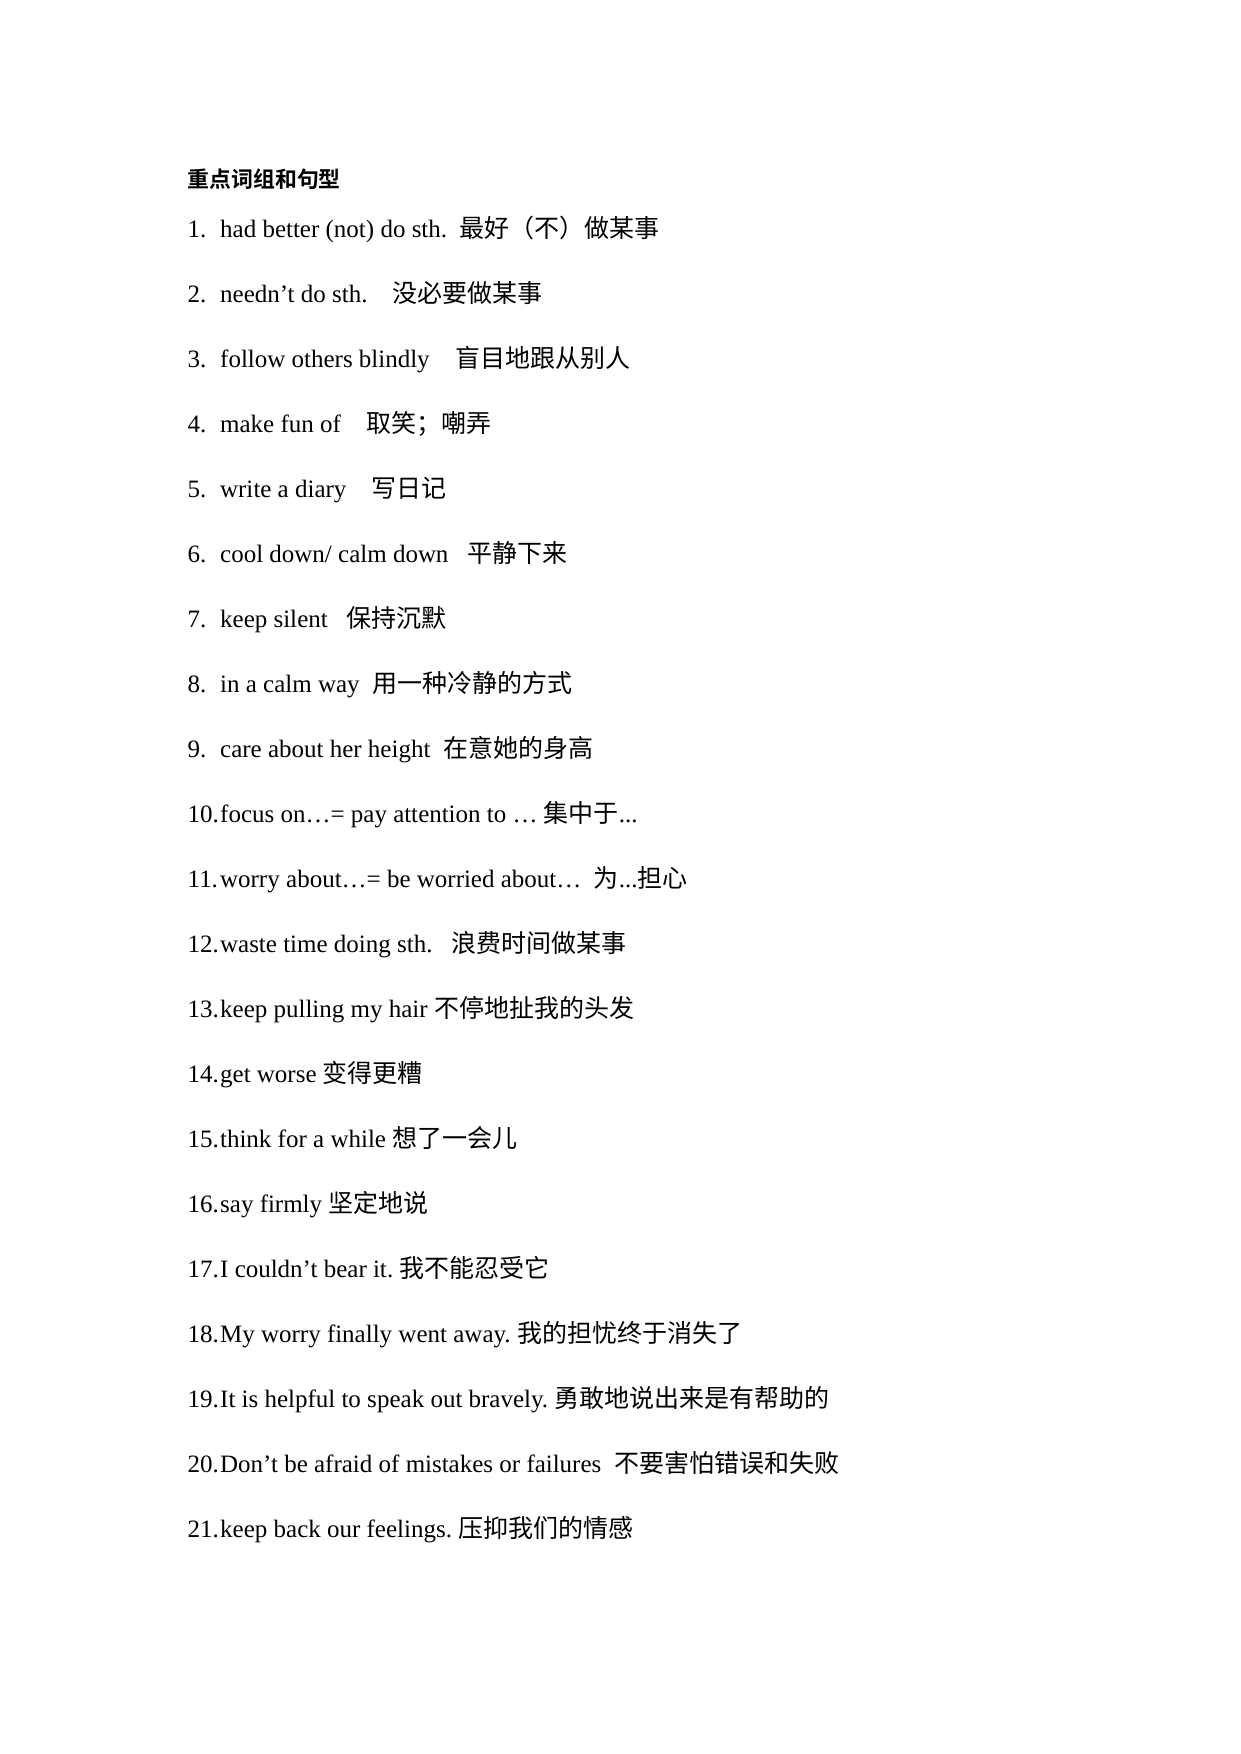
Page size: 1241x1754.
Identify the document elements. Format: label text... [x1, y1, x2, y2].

list write a diary 写日记 [187, 454, 1053, 519]
list focus on…= pay attention to … 集中于... [187, 779, 1053, 844]
list follow others blindly 盲目地跟从别人 [187, 324, 1053, 389]
list worry about…= be worried about… 为...担心 [187, 844, 1053, 909]
list say firmly 坚定地说 [187, 1169, 1053, 1234]
text 重点词组和句型 [187, 162, 1053, 194]
list keep silent 保持沉默 [187, 584, 1053, 649]
list cool down/ calm down 平静下来 [187, 519, 1053, 584]
list keep back our feelings. 压抑我们的情感 [187, 1494, 1053, 1559]
list get worse 变得更糟 [187, 1039, 1053, 1104]
list care about her height 在意她的身高 [187, 714, 1053, 779]
list I couldn’t bear it. 我不能忍受它 [187, 1234, 1053, 1299]
list needn’t do sth. 没必要做某事 [187, 259, 1053, 324]
list had better (not) do sth. 最好（不）做某事 [187, 194, 1053, 259]
list in a calm way 用一种冷静的方式 [187, 649, 1053, 714]
list make fun of 取笑；嘲弄 [187, 389, 1053, 454]
list keep pulling my hair 不停地扯我的头发 [187, 974, 1053, 1039]
list waste time doing sth. 浪费时间做某事 [187, 909, 1053, 974]
list My worry finally went away. 我的担忧终于消失了 [187, 1299, 1053, 1364]
list think for a while 想了一会儿 [187, 1104, 1053, 1169]
list It is helpful to speak out bravely. 勇敢地说出来是有帮助的 [187, 1364, 1053, 1429]
list Don’t be afraid of mistakes or failures 不要害怕错误和失败 [187, 1429, 1053, 1494]
